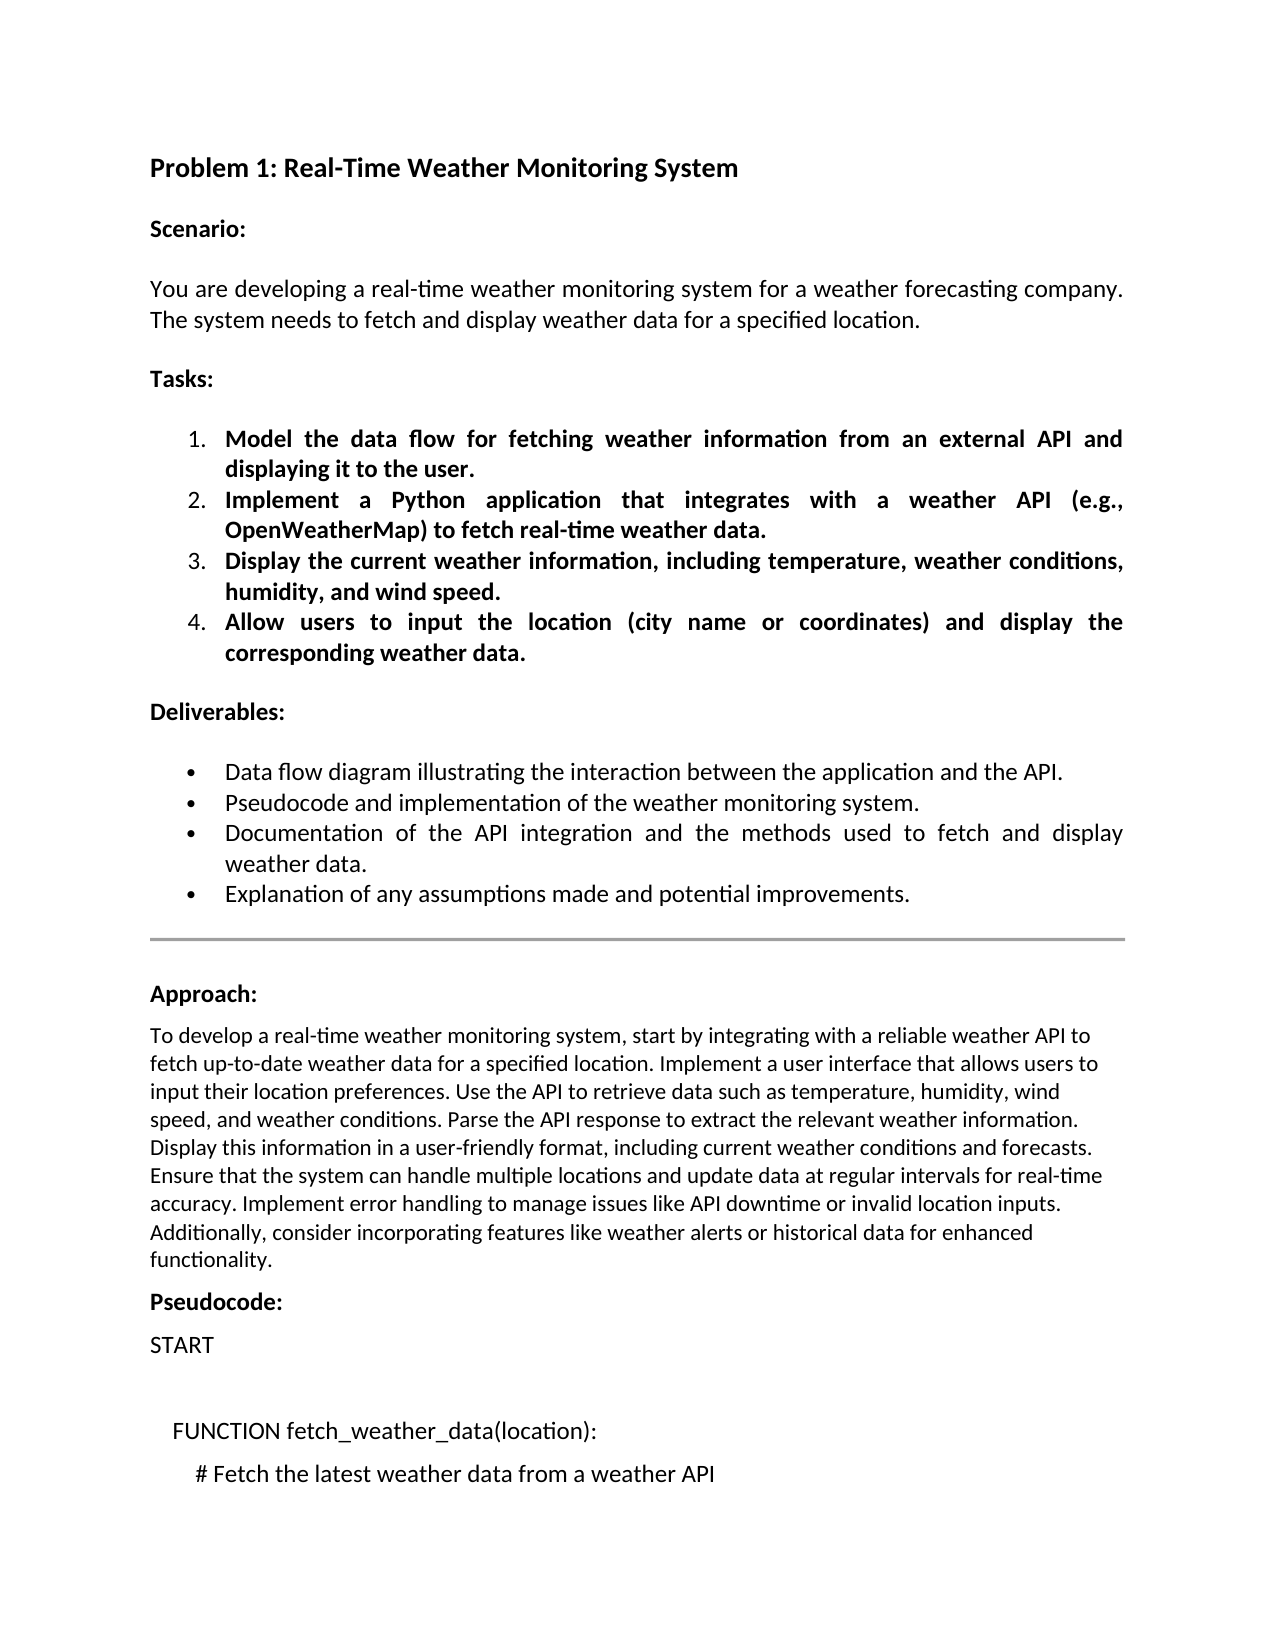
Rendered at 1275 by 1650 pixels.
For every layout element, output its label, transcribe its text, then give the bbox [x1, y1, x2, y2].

text # Fetch the latest weather data from a weather API [150, 1458, 1125, 1489]
list Implement a Python application that integrates with a weather API (e.g., OpenWeatherMap) to fetch real-time weather data. [187, 484, 1125, 545]
text START [150, 1329, 1125, 1360]
list Explanation of any assumptions made and potential improvements. [187, 878, 1125, 909]
text You are developing a real-time weather monitoring system for a weather forecasting company. The system needs to fetch and display weather data for a specified location. [150, 273, 1125, 334]
list Model the data flow for fetching weather information from an external API and displaying it to the user. [187, 423, 1125, 484]
list Documentation of the API integration and the methods used to fetch and display weather data. [187, 817, 1125, 878]
list Data flow diagram illustrating the interaction between the application and the API. [187, 756, 1125, 787]
text Approach: [150, 978, 1125, 1009]
text Problem 1: Real-Time Weather Monitoring System [150, 150, 1125, 184]
text Tasks: [150, 363, 1125, 394]
text Deliverables: [150, 696, 1125, 727]
text FUNCTION fetch_weather_data(location): [150, 1415, 1125, 1446]
list Display the current weather information, including temperature, weather conditions, humidity, and wind speed. [187, 545, 1125, 606]
list Pseudocode and implementation of the weather monitoring system. [187, 787, 1125, 817]
text Pseudocode: [150, 1286, 1125, 1317]
text To develop a real-time weather monitoring system, start by integrating with a reliable weather API to fetch up-to-date weather data for a specified location. Implement a user interface that allows users to input their location preferences. Use the API to retrieve data such as temperature, humidity, wind speed, and weather conditions. Parse the API response to extract the relevant weather information. Display this information in a user-friendly format, including current weather conditions and forecasts. Ensure that the system can handle multiple locations and update data at regular intervals for real-time accuracy. Implement error handling to manage issues like API downtime or invalid location inputs. Additionally, consider incorporating features like weather alerts or historical data for enhanced functionality. [150, 1021, 1125, 1274]
text Scenario: [150, 213, 1125, 244]
list Allow users to input the location (city name or coordinates) and display the corresponding weather data. [187, 606, 1125, 667]
